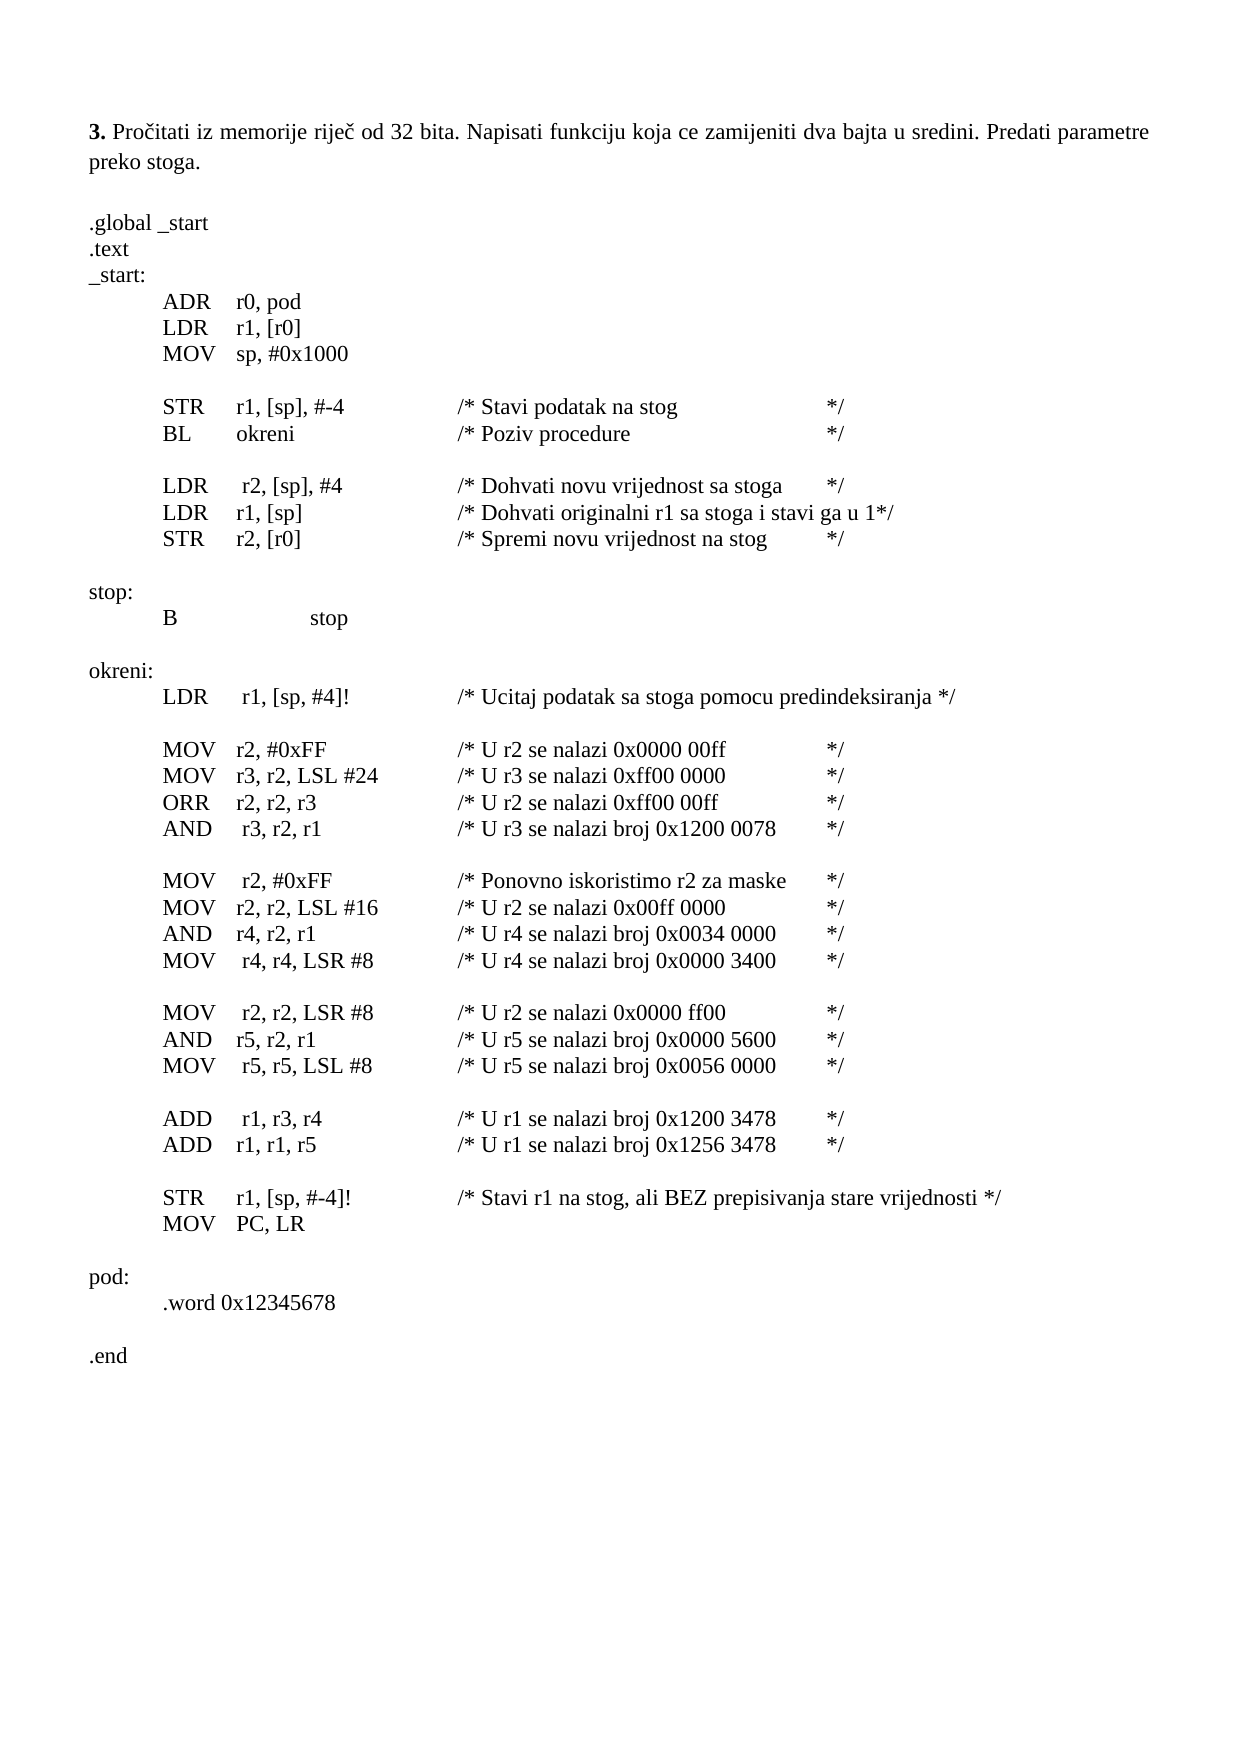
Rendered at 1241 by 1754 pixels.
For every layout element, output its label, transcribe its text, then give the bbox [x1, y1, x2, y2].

text ADR r0, pod [89, 288, 1152, 314]
text ADD r1, r1, r5 /* U r1 se nalazi broj 0x1256 3478 */ [89, 1131, 1152, 1157]
text STR r1, [sp], #-4 /* Stavi podatak na stog */ [89, 393, 1152, 419]
text LDR r2, [sp], #4 /* Dohvati novu vrijednost sa stoga */ [89, 472, 1152, 499]
text .global _start [89, 209, 1152, 235]
text STR r2, [r0] /* Spremi novu vrijednost na stog */ [89, 525, 1152, 551]
text MOV r2, #0xFF /* U r2 se nalazi 0x0000 00ff */ [89, 736, 1152, 762]
text pod: [89, 1263, 1152, 1289]
text ADD r1, r3, r4 /* U r1 se nalazi broj 0x1200 3478 */ [89, 1105, 1152, 1131]
text MOV r2, r2, LSR #8 /* U r2 se nalazi 0x0000 ff00 */ [89, 999, 1152, 1026]
text AND r5, r2, r1 /* U r5 se nalazi broj 0x0000 5600 */ [89, 1026, 1152, 1052]
text 3. Pročitati iz memorije riječ od 32 bita. Napisati funkciju koja ce zamijeniti dva bajta u sredini. Predati parametre preko stoga. [89, 118, 1152, 175]
text MOV sp, #0x1000 [89, 341, 1152, 367]
text _start: [89, 261, 1152, 288]
text .end [89, 1342, 1152, 1368]
text stop: [89, 578, 1152, 604]
text B stop [89, 604, 1152, 630]
text MOV r2, #0xFF /* Ponovno iskoristimo r2 za maske */ [89, 868, 1152, 894]
text BL okreni /* Poziv procedure */ [89, 419, 1152, 446]
text LDR r1, [r0] [89, 314, 1152, 341]
text MOV r2, r2, LSL #16 /* U r2 se nalazi 0x00ff 0000 */ [89, 894, 1152, 920]
text okreni: [89, 657, 1152, 683]
text ORR r2, r2, r3 /* U r2 se nalazi 0xff00 00ff */ [89, 788, 1152, 815]
text LDR r1, [sp] /* Dohvati originalni r1 sa stoga i stavi ga u 1*/ [89, 499, 1152, 525]
text MOV r3, r2, LSL #24 /* U r3 se nalazi 0xff00 0000 */ [89, 762, 1152, 788]
text STR r1, [sp, #-4]! /* Stavi r1 na stog, ali BEZ prepisivanja stare vrijednosti */ [89, 1184, 1152, 1210]
text MOV r5, r5, LSL #8 /* U r5 se nalazi broj 0x0056 0000 */ [89, 1052, 1152, 1078]
text LDR r1, [sp, #4]! /* Ucitaj podatak sa stoga pomocu predindeksiranja */ [89, 683, 1152, 709]
text AND r3, r2, r1 /* U r3 se nalazi broj 0x1200 0078 */ [89, 815, 1152, 841]
text MOV r4, r4, LSR #8 /* U r4 se nalazi broj 0x0000 3400 */ [89, 947, 1152, 973]
text MOV PC, LR [89, 1210, 1152, 1237]
text .word 0x12345678 [89, 1289, 1152, 1316]
text AND r4, r2, r1 /* U r4 se nalazi broj 0x0034 0000 */ [89, 920, 1152, 947]
text .text [89, 235, 1152, 261]
